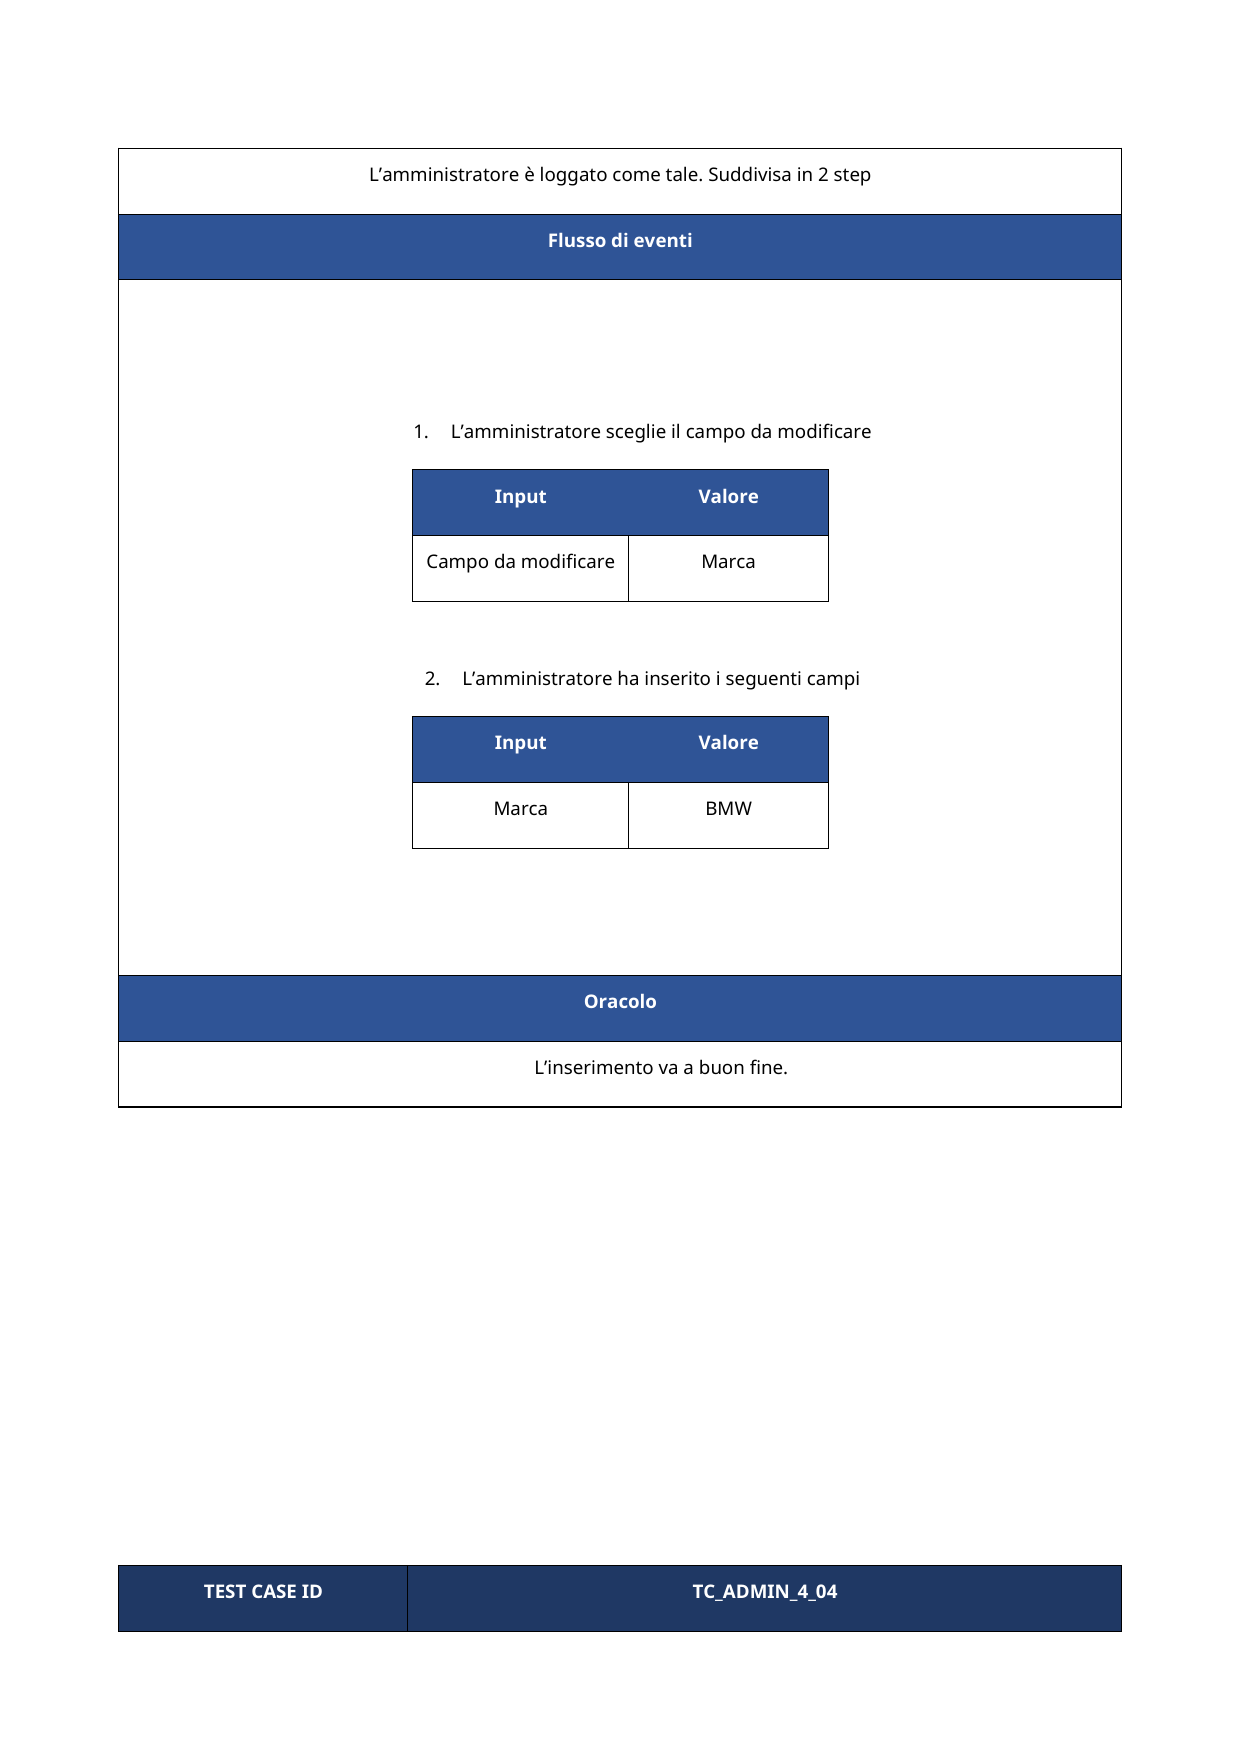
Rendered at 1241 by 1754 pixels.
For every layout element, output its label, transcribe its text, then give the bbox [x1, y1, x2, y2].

table_cell L’amministratore è loggato come tale. Suddivisa in 2 step [119, 149, 1121, 213]
table_cell Flusso di eventi [119, 215, 1121, 279]
table_cell L’inserimento va a buon fine. [119, 1042, 1121, 1106]
table_header TEST CASE ID [119, 1566, 407, 1631]
table_header TC_ADMIN_4_04 [408, 1566, 1121, 1631]
table_cell L’amministratore sceglie il campo da modificare L’amministratore ha inserito i seguenti campi [119, 280, 1121, 975]
table_cell Oracolo [119, 976, 1121, 1041]
